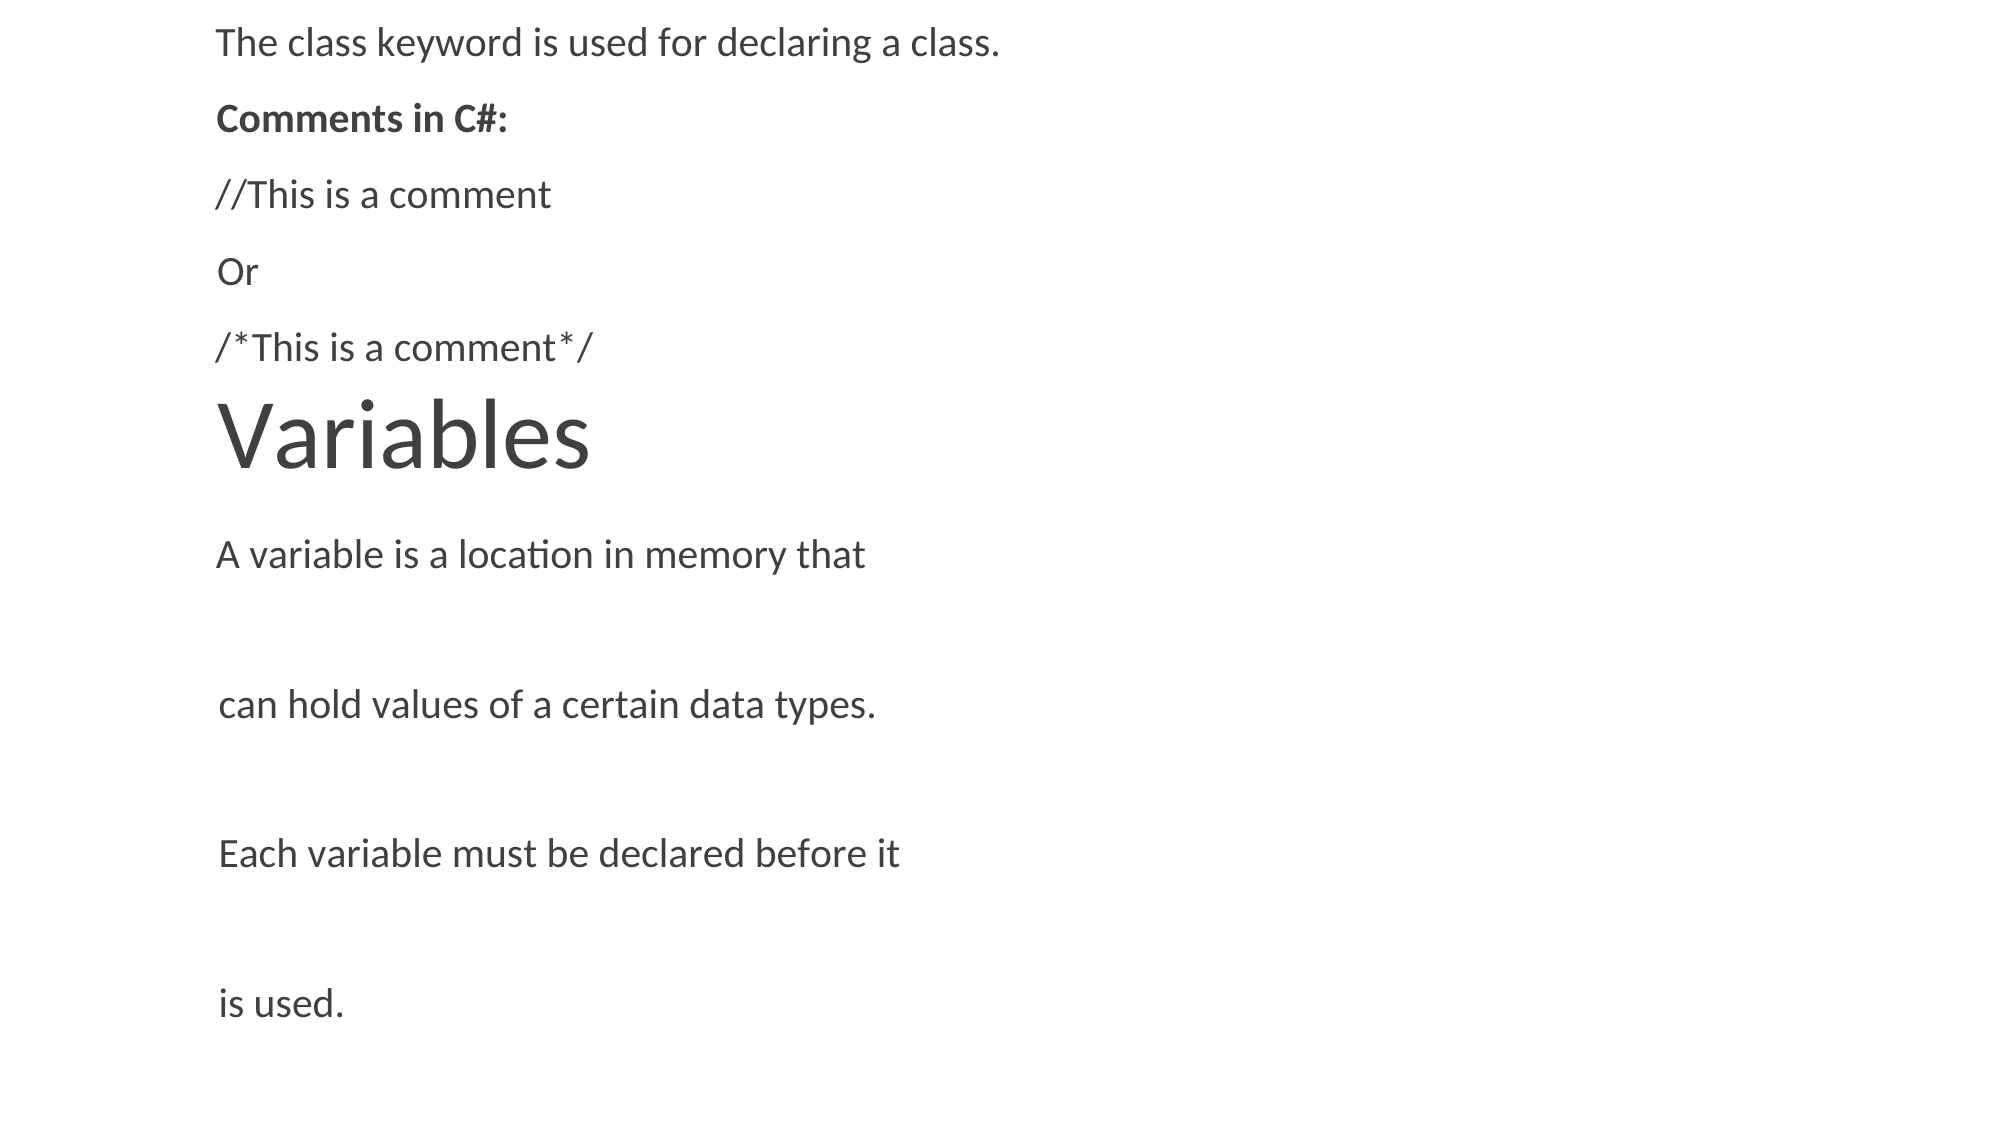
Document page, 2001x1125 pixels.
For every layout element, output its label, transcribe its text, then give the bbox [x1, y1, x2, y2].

text The class keyword is used for declaring a class. [215, 16, 1224, 67]
text /*This is a comment*/ [215, 321, 1224, 372]
text Or [217, 244, 1224, 295]
text Variables [217, 372, 1224, 494]
text Comments in C#: [216, 92, 1224, 143]
text A variable is a location in memory that can hold values of a certain data types. Each variable must be declared before it is used. [216, 528, 901, 1028]
text //This is a comment [215, 168, 1224, 219]
